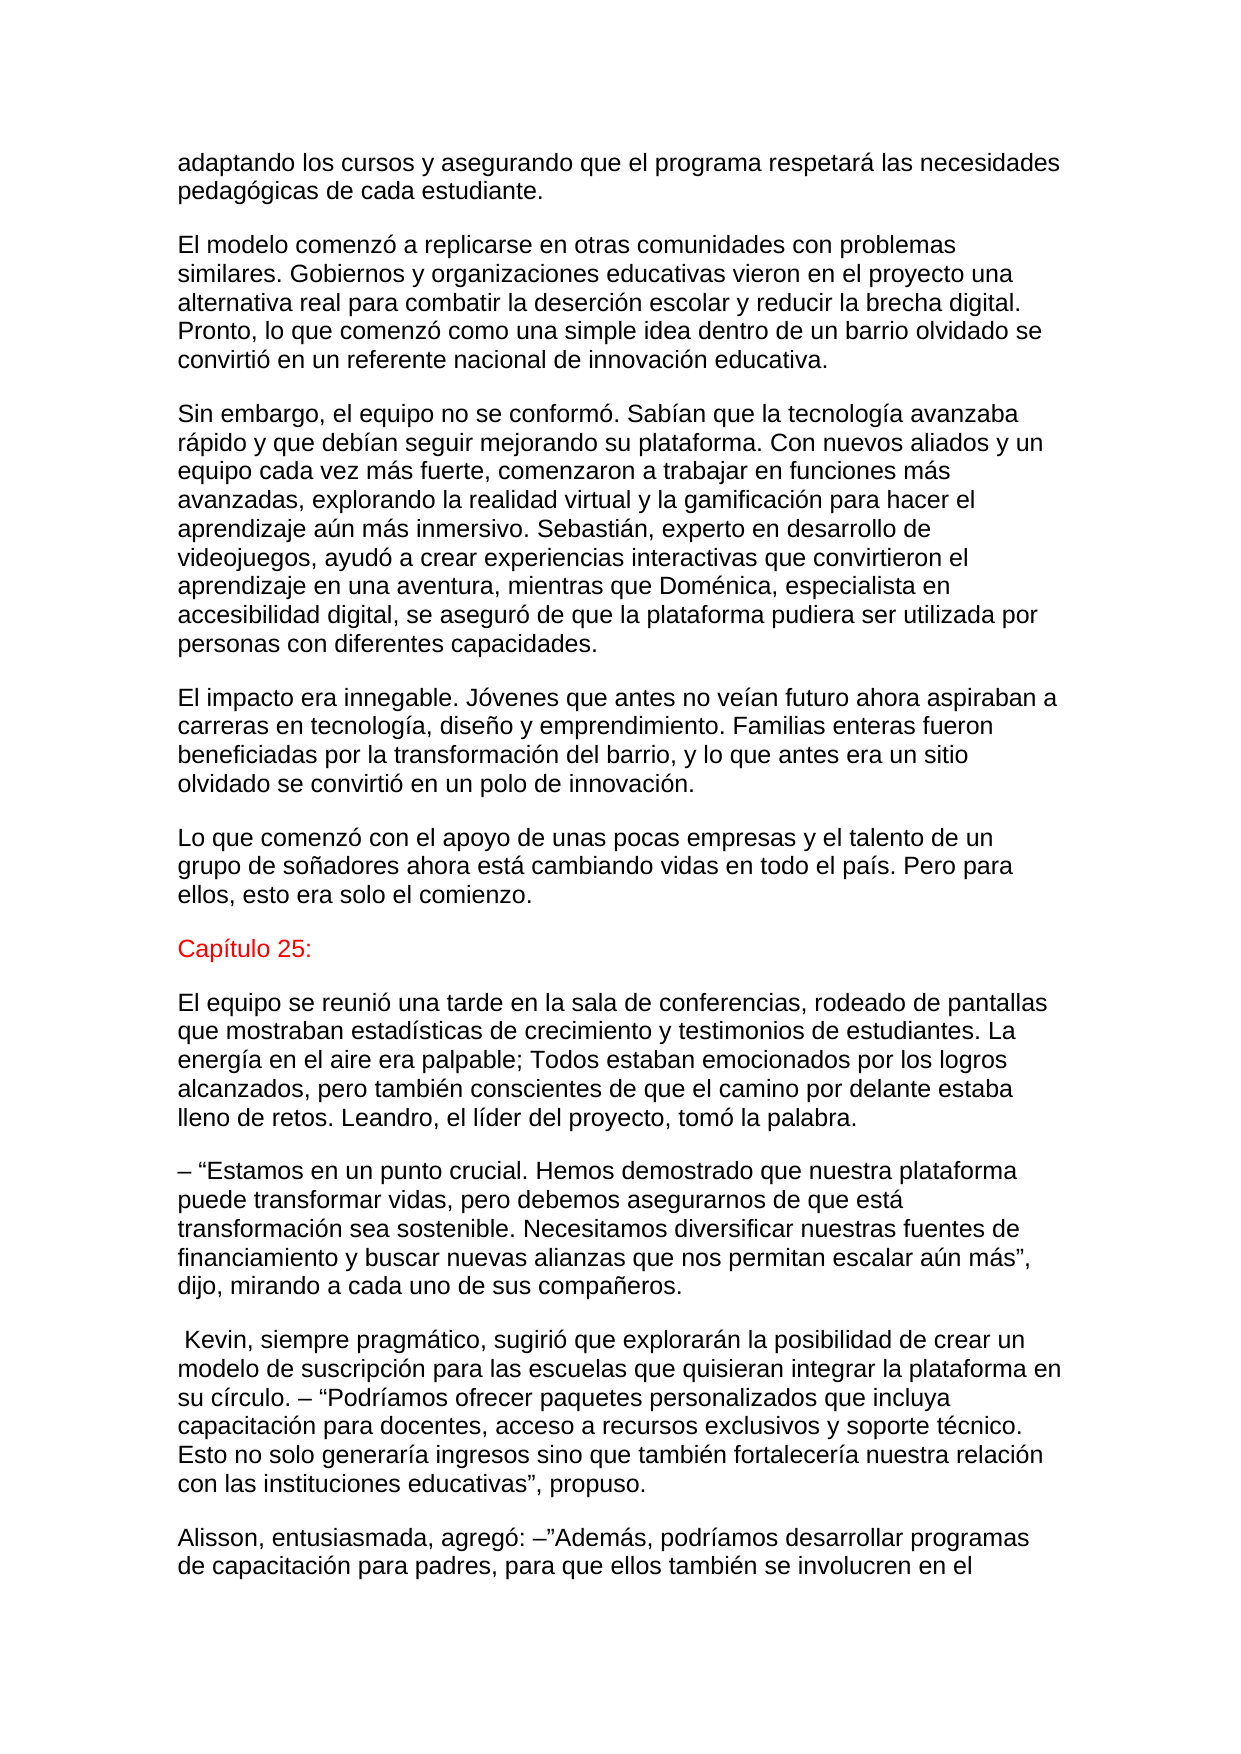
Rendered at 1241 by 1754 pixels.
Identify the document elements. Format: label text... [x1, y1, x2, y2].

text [177, 1523, 1063, 1580]
text El equipo se reunió una tarde en la sala de conferencias, rodeado de pantallas que mostraban estadísticas de crecimiento y testimonios de estudiantes. La energía en el aire era palpable; Todos estaban emocionados por los logros alcanzados, pero también conscientes de que el camino por delante estaba lleno de retos. Leandro, el líder del proyecto, tomó la palabra. [177, 988, 1063, 1131]
text Kevin, siempre pragmático, sugirió que explorarán la posibilidad de crear un modelo de suscripción para las escuelas que quisieran integrar la plataforma en su círculo. – “Podríamos ofrecer paquetes personalizados que incluya capacitación para docentes, acceso a recursos exclusivos y soporte técnico. Esto no solo generaría ingresos sino que también fortalecería nuestra relación con las instituciones educativas”, propuso. [177, 1325, 1063, 1498]
text Sin embargo, el equipo no se conformó. Sabían que la tecnología avanzaba rápido y que debían seguir mejorando su plataforma. Con nuevos aliados y un equipo cada vez más fuerte, comenzaron a trabajar en funciones más avanzadas, explorando la realidad virtual y la gamificación para hacer el aprendizaje aún más inmersivo. Sebastián, experto en desarrollo de videojuegos, ayudó a crear experiencias interactivas que convirtieron el aprendizaje en una aventura, mientras que Doménica, especialista en accesibilidad digital, se aseguró de que la plataforma pudiera ser utilizada por personas con diferentes capacidades. [177, 399, 1063, 658]
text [177, 148, 1063, 205]
text Lo que comenzó con el apoyo de unas pocas empresas y el talento de un grupo de soñadores ahora está cambiando vidas en todo el país. Pero para ellos, esto era solo el comienzo. [177, 823, 1063, 909]
text El impacto era innegable. Jóvenes que antes no veían futuro ahora aspiraban a carreras en tecnología, diseño y emprendimiento. Familias enteras fueron beneficiadas por la transformación del barrio, y lo que antes era un sitio olvidado se convirtió en un polo de innovación. [177, 683, 1063, 798]
text Capítulo 25: [177, 934, 1063, 963]
text – “Estamos en un punto crucial. Hemos demostrado que nuestra plataforma puede transformar vidas, pero debemos asegurarnos de que está transformación sea sostenible. Necesitamos diversificar nuestras fuentes de financiamiento y buscar nuevas alianzas que nos permitan escalar aún más”, dijo, mirando a cada uno de sus compañeros. [177, 1156, 1063, 1300]
text El modelo comenzó a replicarse en otras comunidades con problemas similares. Gobiernos y organizaciones educativas vieron en el proyecto una alternativa real para combatir la deserción escolar y reducir la brecha digital. Pronto, lo que comenzó como una simple idea dentro de un barrio olvidado se convirtió en un referente nacional de innovación educativa. [177, 230, 1063, 374]
